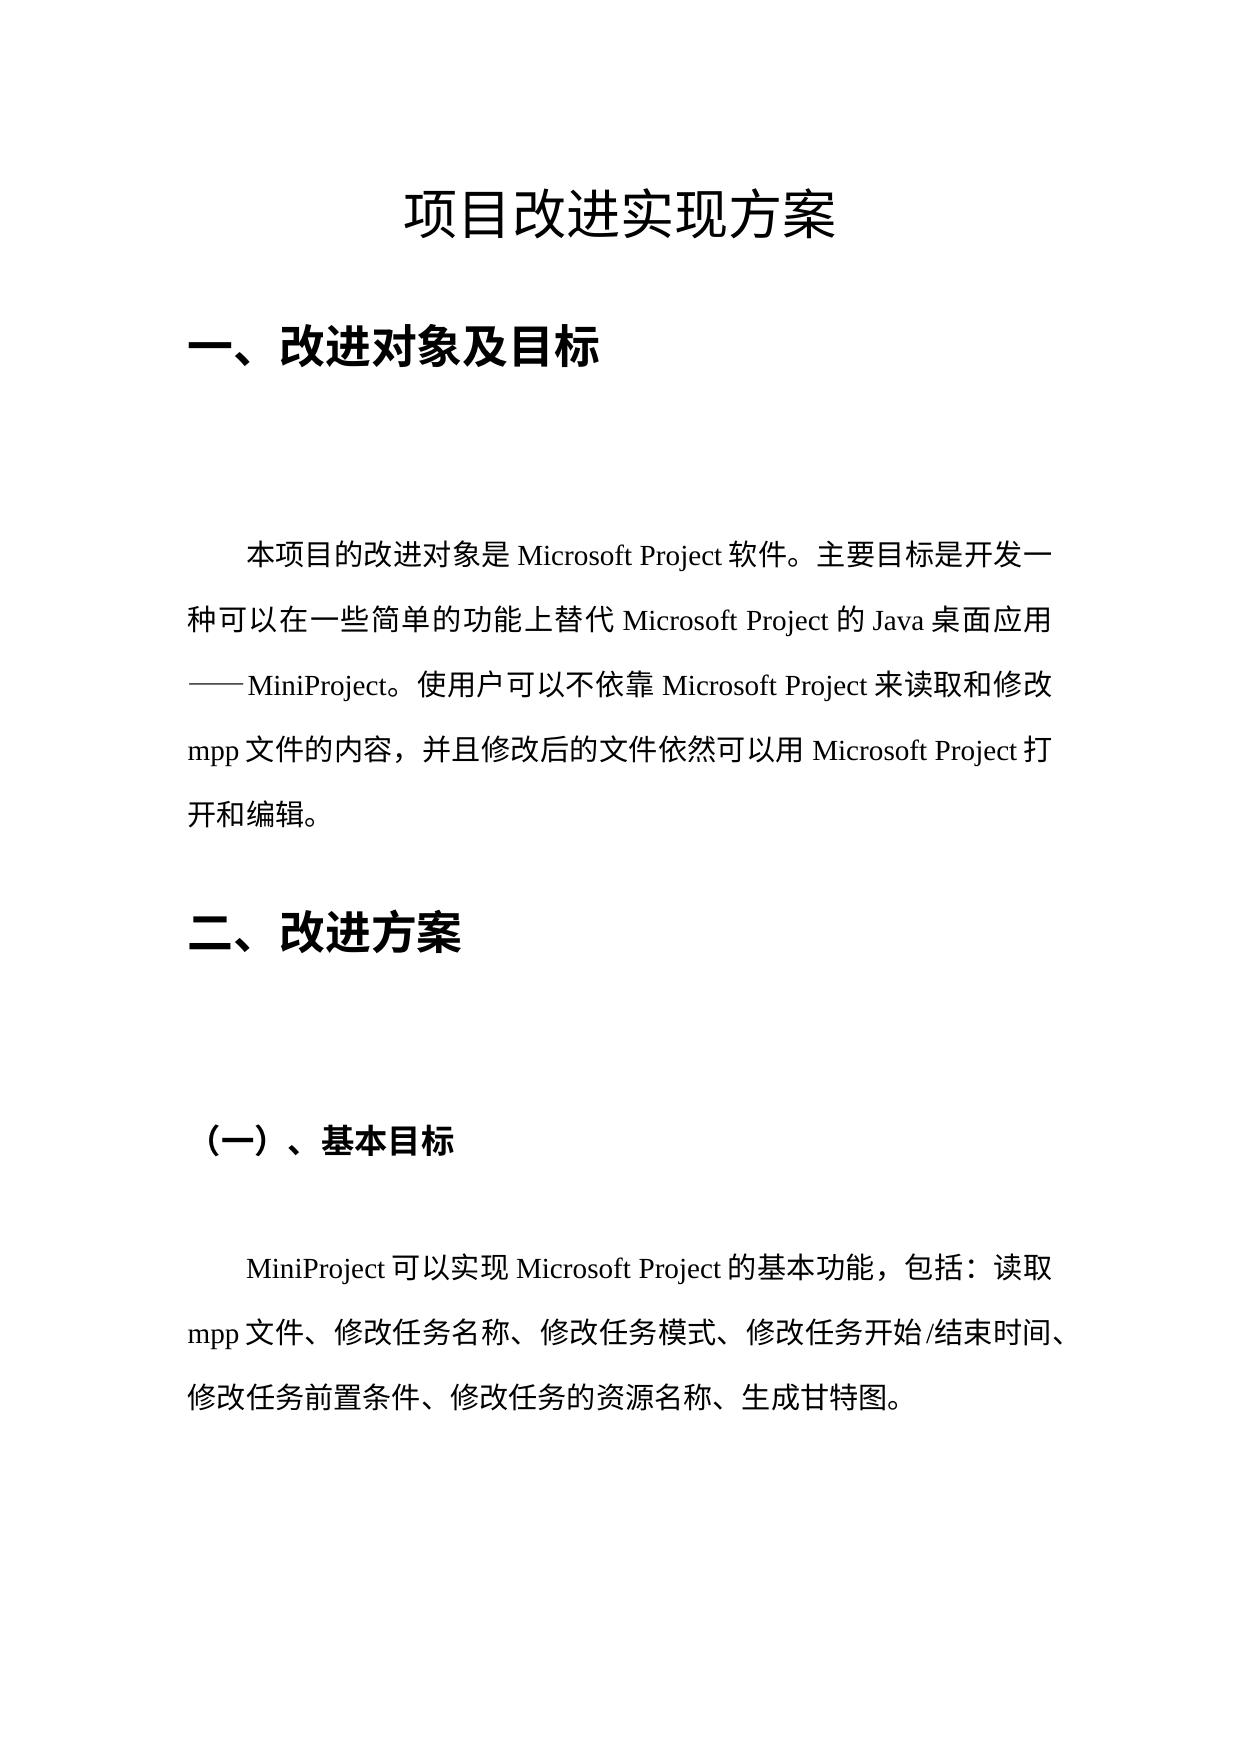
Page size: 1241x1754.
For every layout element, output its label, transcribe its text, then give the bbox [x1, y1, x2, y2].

subtitle 二、改进方案 [187, 881, 1053, 978]
subtitle （一）、基本目标 [187, 1106, 1053, 1171]
text MiniProject可以实现Microsoft Project的基本功能，包括：读取mpp文件、修改任务名称、修改任务模式、修改任务开始/结束时间、修改任务前置条件、修改任务的资源名称、生成甘特图。 [187, 1233, 1053, 1428]
subtitle 一、改进对象及目标 [187, 295, 1053, 392]
text 本项目的改进对象是Microsoft Project软件。主要目标是开发一种可以在一些简单的功能上替代Microsoft Project的Java桌面应用——MiniProject。使用户可以不依靠Microsoft Project来读取和修改mpp文件的内容，并且修改后的文件依然可以用Microsoft Project打开和编辑。 [187, 520, 1053, 845]
text 项目改进实现方案 [187, 162, 1053, 259]
